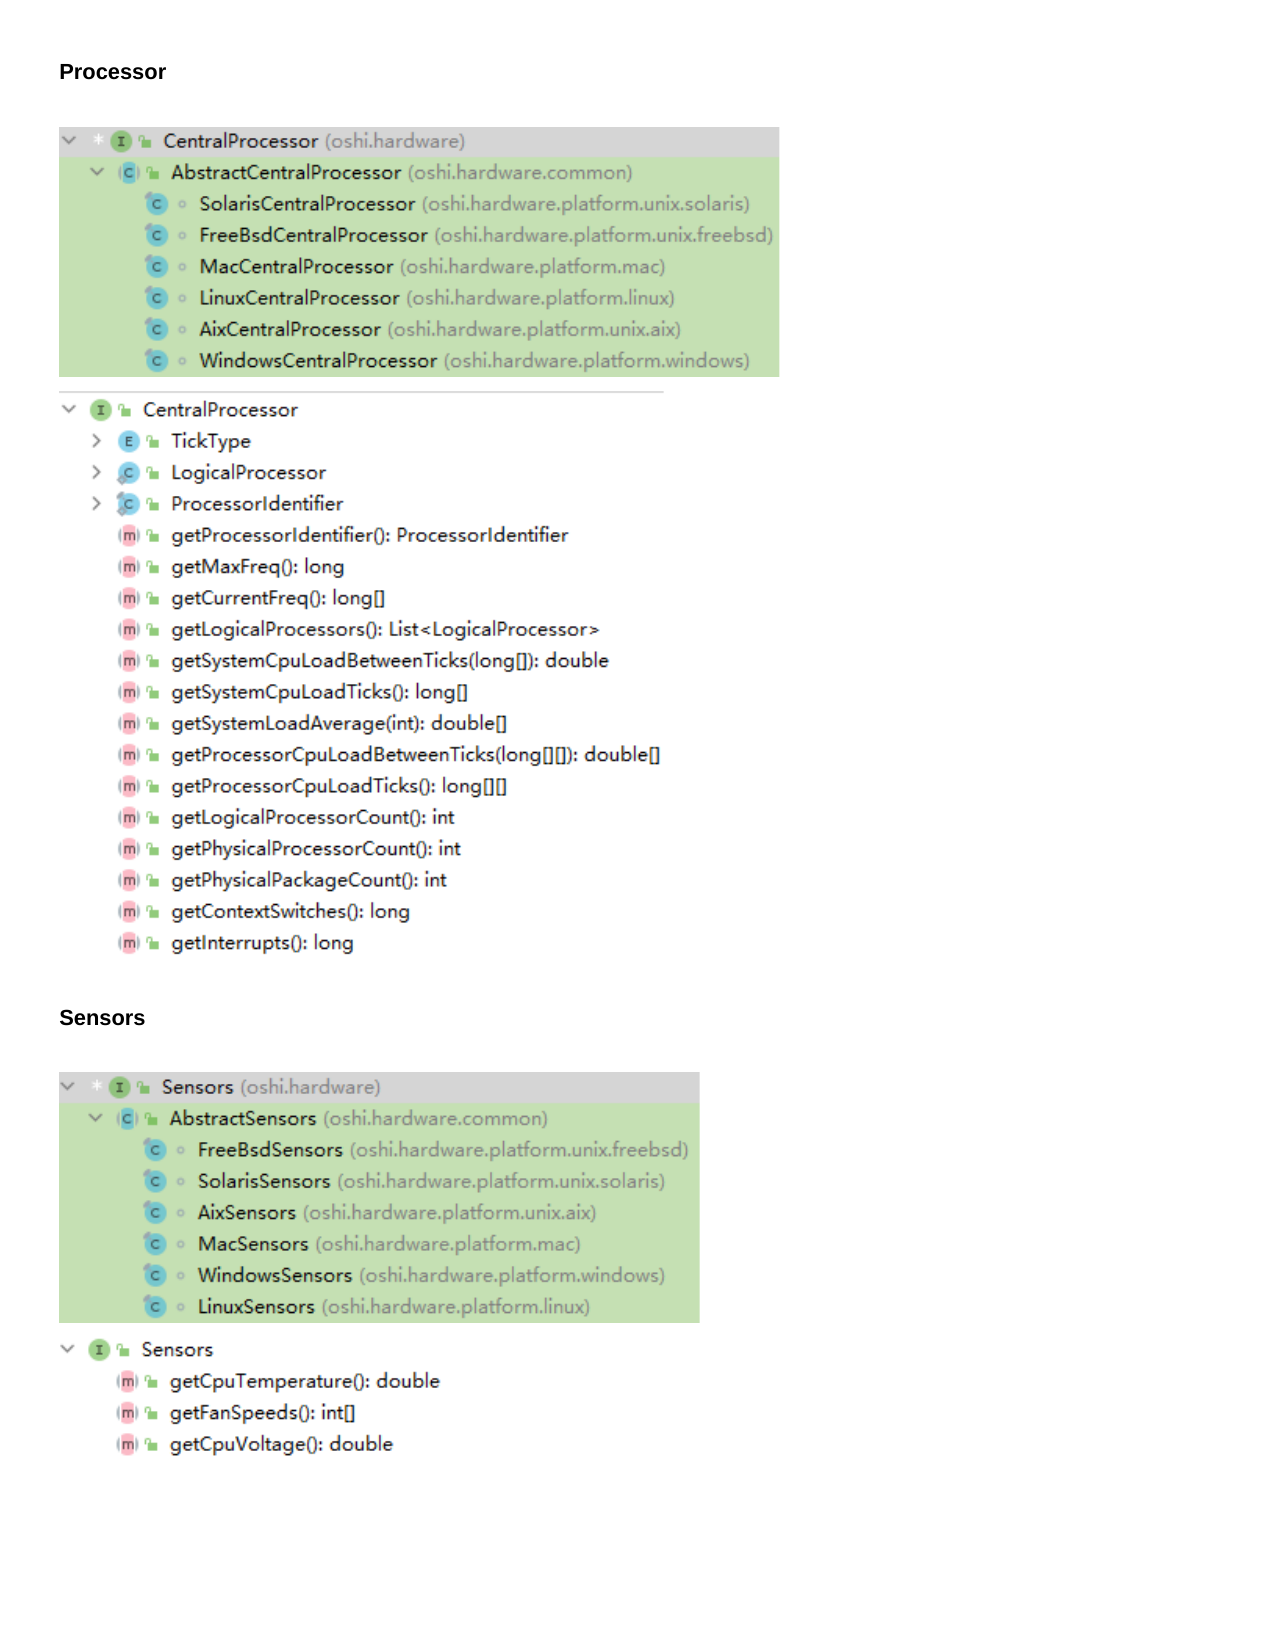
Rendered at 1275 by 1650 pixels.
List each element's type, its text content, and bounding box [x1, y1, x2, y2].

picture [59, 1336, 456, 1473]
subtitle Processor [59, 59, 1216, 84]
subtitle Sensors [59, 1004, 1216, 1030]
picture [59, 127, 780, 377]
picture [59, 1072, 700, 1323]
picture [59, 391, 664, 962]
